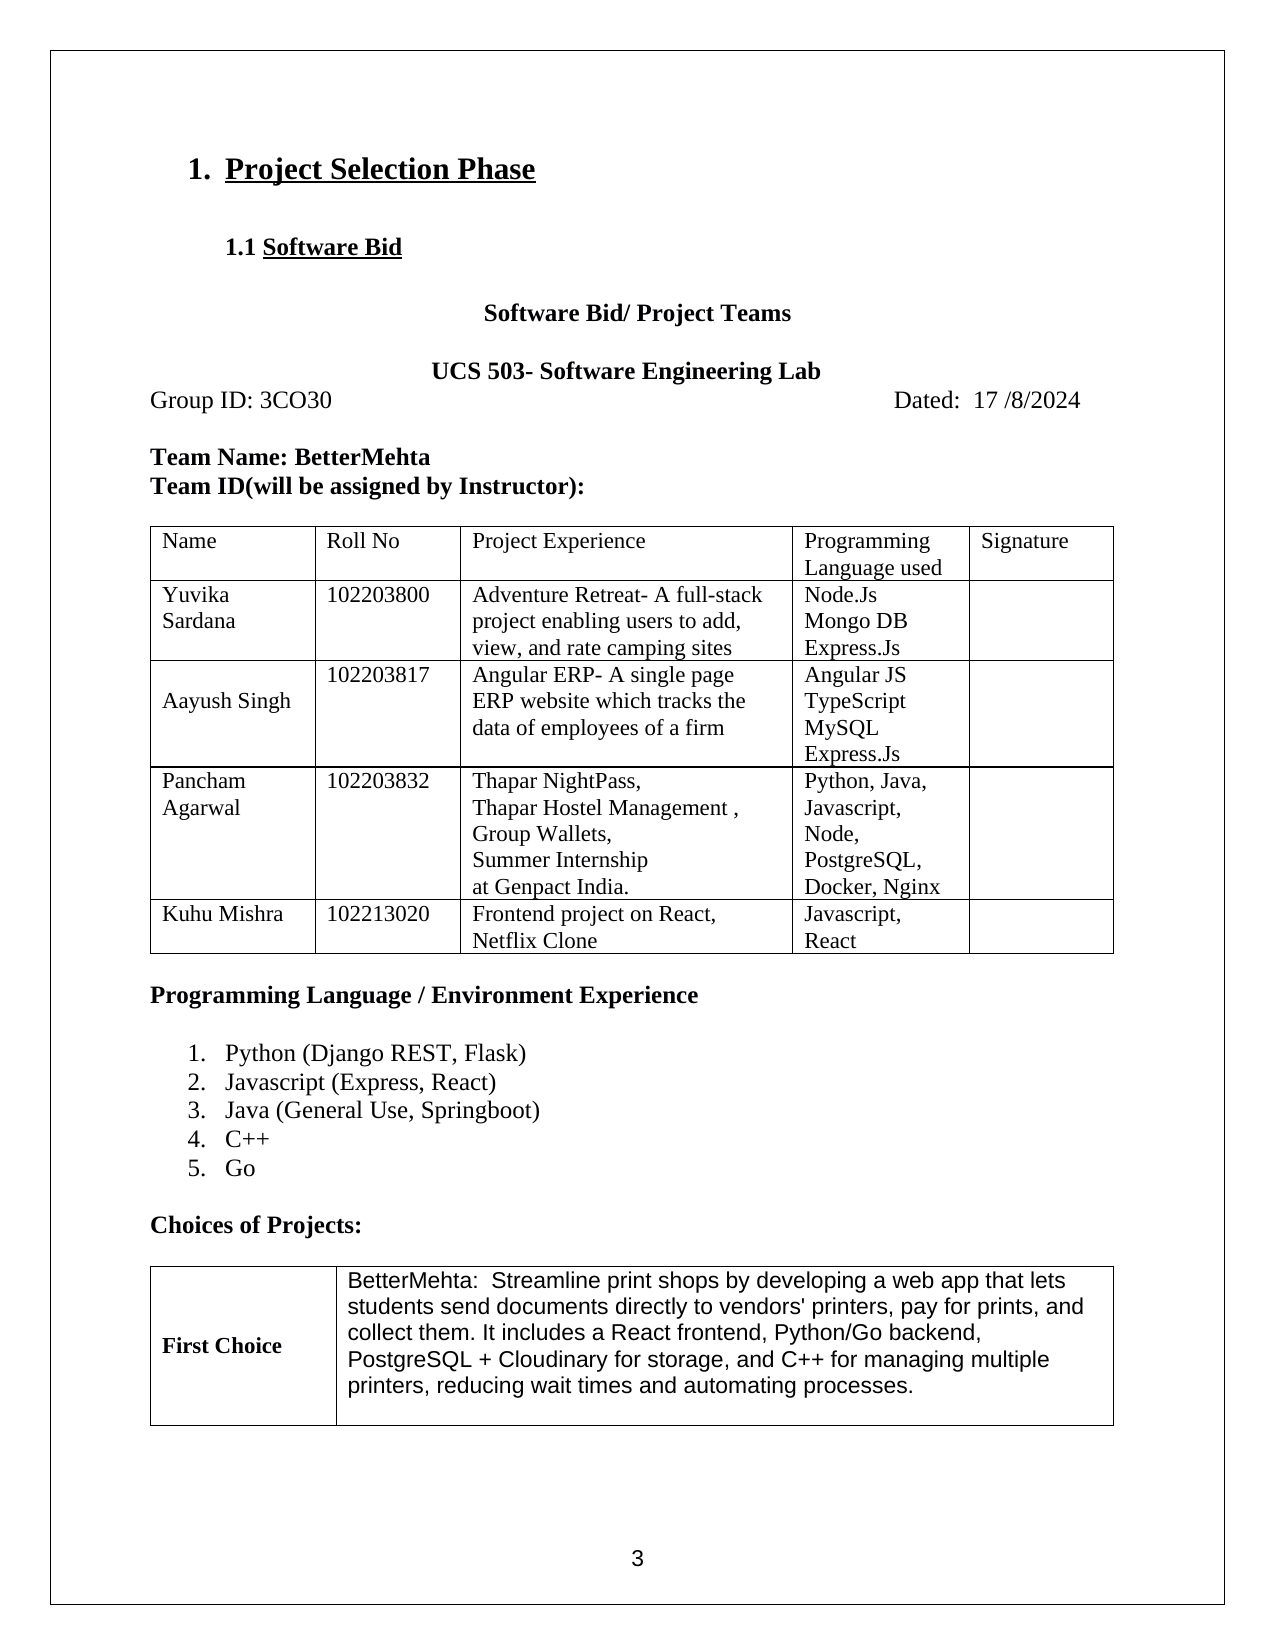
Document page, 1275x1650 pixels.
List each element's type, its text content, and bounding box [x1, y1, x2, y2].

table_header Roll No [316, 527, 460, 580]
table_cell Node.Js Mongo DB Express.Js [793, 581, 969, 660]
table_header Project Experience [461, 527, 792, 580]
table_cell 102203800 [316, 581, 460, 660]
text Team Name: BetterMehta [150, 442, 1125, 471]
table_cell Yuvika Sardana [151, 581, 315, 660]
table_cell [970, 581, 1113, 660]
table_cell Adventure Retreat- A full-stack project enabling users to add, view, and rate camping sites [461, 581, 792, 660]
text Choices of Projects: [150, 1210, 1125, 1239]
table_cell 102213020 [316, 900, 460, 953]
table_cell [970, 661, 1113, 766]
list Python (Django REST, Flask) [187, 1038, 1125, 1067]
list Project Selection Phase [187, 150, 1125, 186]
text Software Bid/ Project Teams [150, 298, 1125, 327]
table_cell 102203832 [316, 768, 460, 899]
list C++ [187, 1124, 1125, 1153]
table_header BetterMehta: Streamline print shops by developing a web app that lets students send documents directly to vendors' printers, pay for prints, and collect them. It includes a React frontend, Python/Go backend, PostgreSQL + Cloudinary for storage, and C++ for managing multiple printers, reducing wait times and automating processes. [337, 1267, 1113, 1425]
text Team ID(will be assigned by Instructor): [150, 471, 1125, 500]
text UCS 503- Software Engineering Lab [300, 356, 1125, 385]
table_cell Pancham Agarwal [151, 768, 315, 899]
table_cell Angular ERP- A single page ERP website which tracks the data of employees of a firm [461, 661, 792, 766]
list Javascript (Express, React) [187, 1067, 1125, 1095]
table_cell [970, 900, 1113, 953]
list Java (General Use, Springboot) [187, 1095, 1125, 1124]
table_cell Python, Java, Javascript, Node, PostgreSQL, Docker, Nginx [793, 768, 969, 899]
list Software Bid [225, 232, 1125, 261]
table_cell Kuhu Mishra [151, 900, 315, 953]
table_cell Angular JS TypeScript MySQL Express.Js [793, 661, 969, 766]
text Programming Language / Environment Experience [150, 980, 1125, 1009]
table_cell 102203817 [316, 661, 460, 766]
table_header First Choice [151, 1267, 336, 1425]
table_header Name [151, 527, 315, 580]
table_cell Thapar NightPass, Thapar Hostel Management , Group Wallets, Summer Internship at Genpact India. [461, 768, 792, 899]
list Go [187, 1153, 1125, 1182]
table_header Programming Language used [793, 527, 969, 580]
text Group ID: 3CO30 Dated: 17 /8/2024 [150, 385, 1125, 413]
table_cell Javascript, React [793, 900, 969, 953]
table_cell Aayush Singh [151, 661, 315, 766]
table_header Signature [970, 527, 1113, 580]
table_cell [970, 768, 1113, 899]
table_cell Frontend project on React, Netflix Clone [461, 900, 792, 953]
